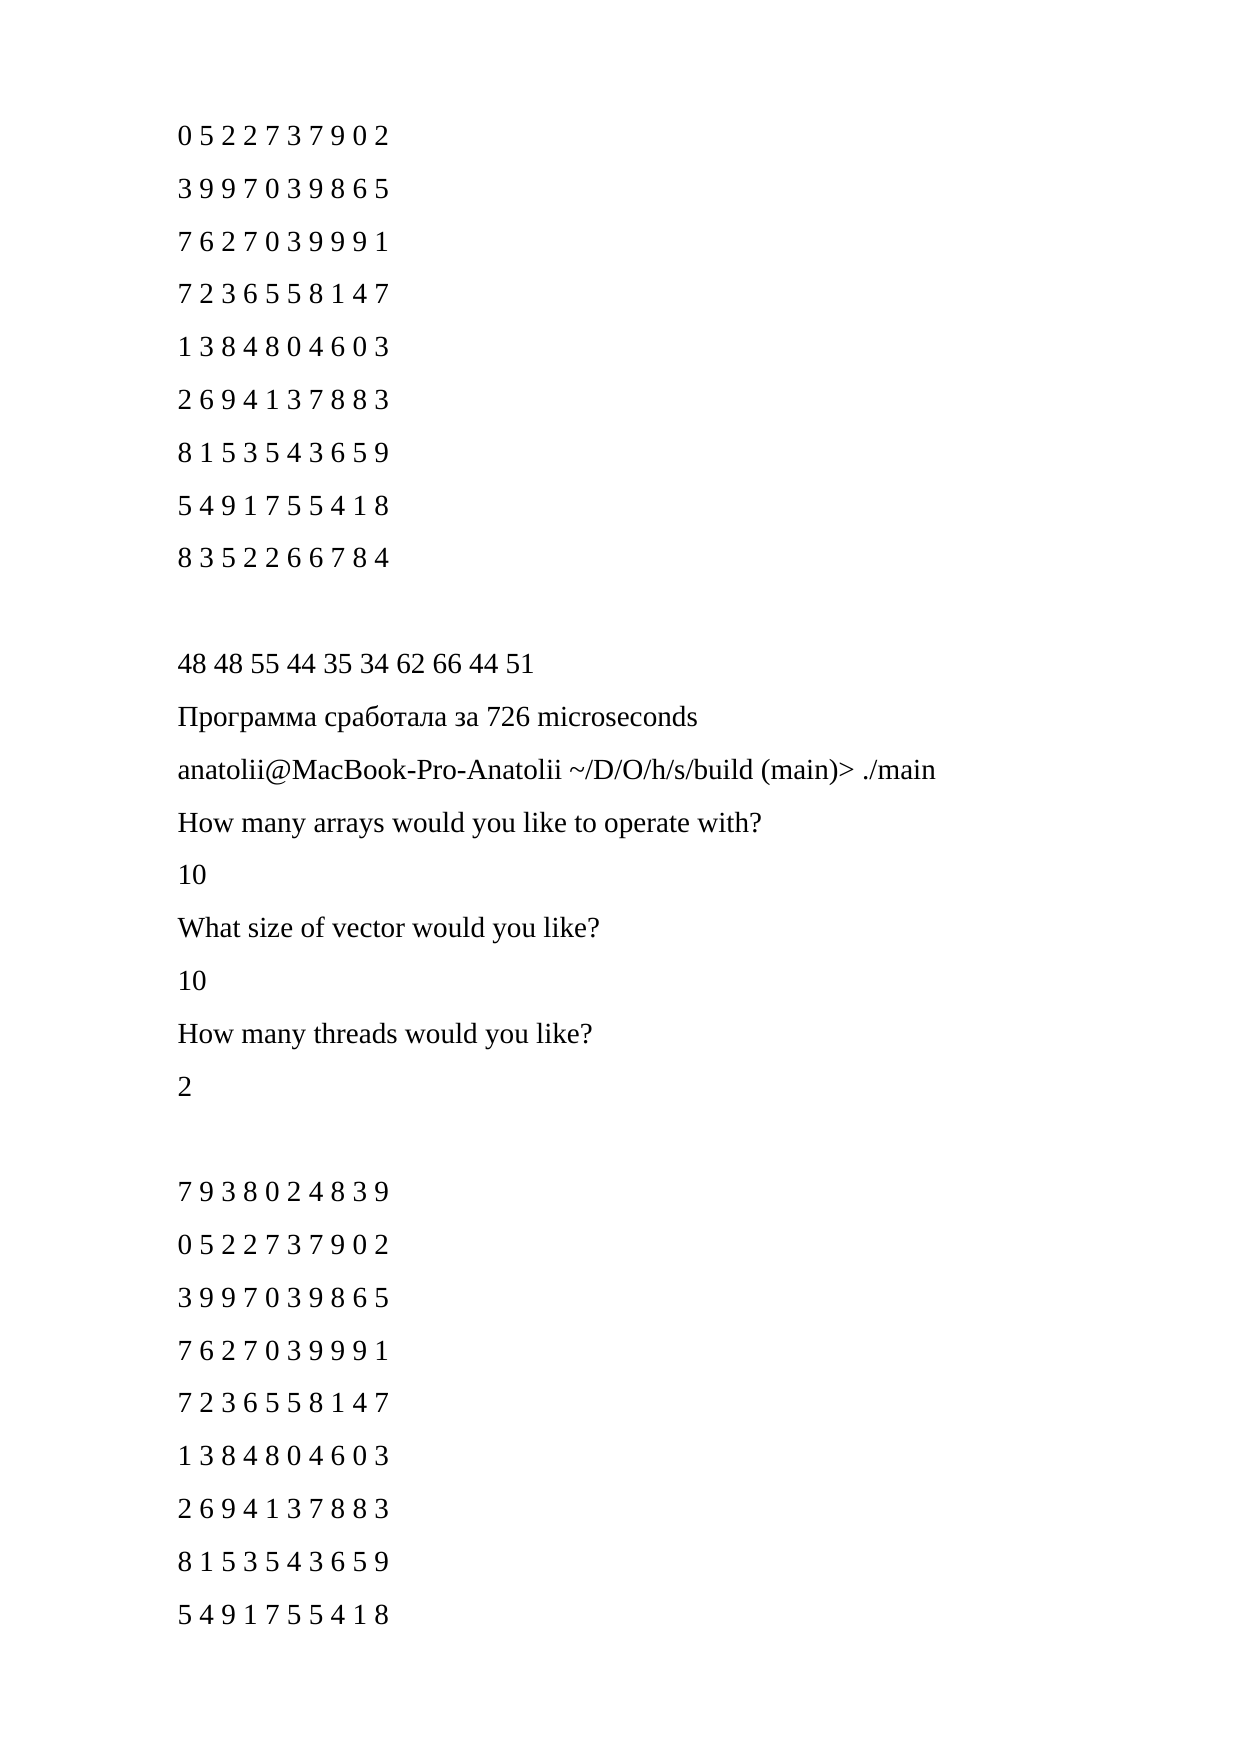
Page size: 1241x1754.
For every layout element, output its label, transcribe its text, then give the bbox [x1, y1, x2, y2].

text 1 3 8 4 8 0 4 6 0 3 [177, 1438, 1152, 1472]
text anatolii@MacBook-Pro-Anatolii ~/D/O/h/s/build (main)> ./main [177, 752, 1152, 785]
text How many arrays would you like to operate with? [177, 805, 1152, 838]
text 3 9 9 7 0 3 9 8 6 5 [177, 1280, 1152, 1313]
text 2 6 9 4 1 3 7 8 8 3 [177, 1491, 1152, 1525]
text 48 48 55 44 35 34 62 66 44 51 [177, 646, 1152, 680]
text 7 2 3 6 5 5 8 1 4 7 [177, 1386, 1152, 1419]
text 7 6 2 7 0 3 9 9 9 1 [177, 1333, 1152, 1366]
text 1 3 8 4 8 0 4 6 0 3 [177, 329, 1152, 363]
text 8 1 5 3 5 4 3 6 5 9 [177, 435, 1152, 468]
text 10 [177, 963, 1152, 997]
text 2 [177, 1069, 1152, 1102]
text How many threads would you like? [177, 1016, 1152, 1049]
text 3 9 9 7 0 3 9 8 6 5 [177, 171, 1152, 204]
text 7 6 2 7 0 3 9 9 9 1 [177, 224, 1152, 257]
text 8 3 5 2 2 6 6 7 8 4 [177, 541, 1152, 574]
text What size of vector would you like? [177, 910, 1152, 944]
text 7 2 3 6 5 5 8 1 4 7 [177, 277, 1152, 310]
text 10 [177, 857, 1152, 891]
text 7 9 3 8 0 2 4 8 3 9 [177, 1174, 1152, 1208]
text 2 6 9 4 1 3 7 8 8 3 [177, 382, 1152, 416]
text 0 5 2 2 7 3 7 9 0 2 [177, 118, 1152, 152]
text 8 1 5 3 5 4 3 6 5 9 [177, 1544, 1152, 1578]
text 0 5 2 2 7 3 7 9 0 2 [177, 1227, 1152, 1261]
text 5 4 9 1 7 5 5 4 1 8 [177, 1597, 1152, 1630]
text Программа сработала за 726 microseconds [177, 699, 1152, 733]
text 5 4 9 1 7 5 5 4 1 8 [177, 488, 1152, 521]
